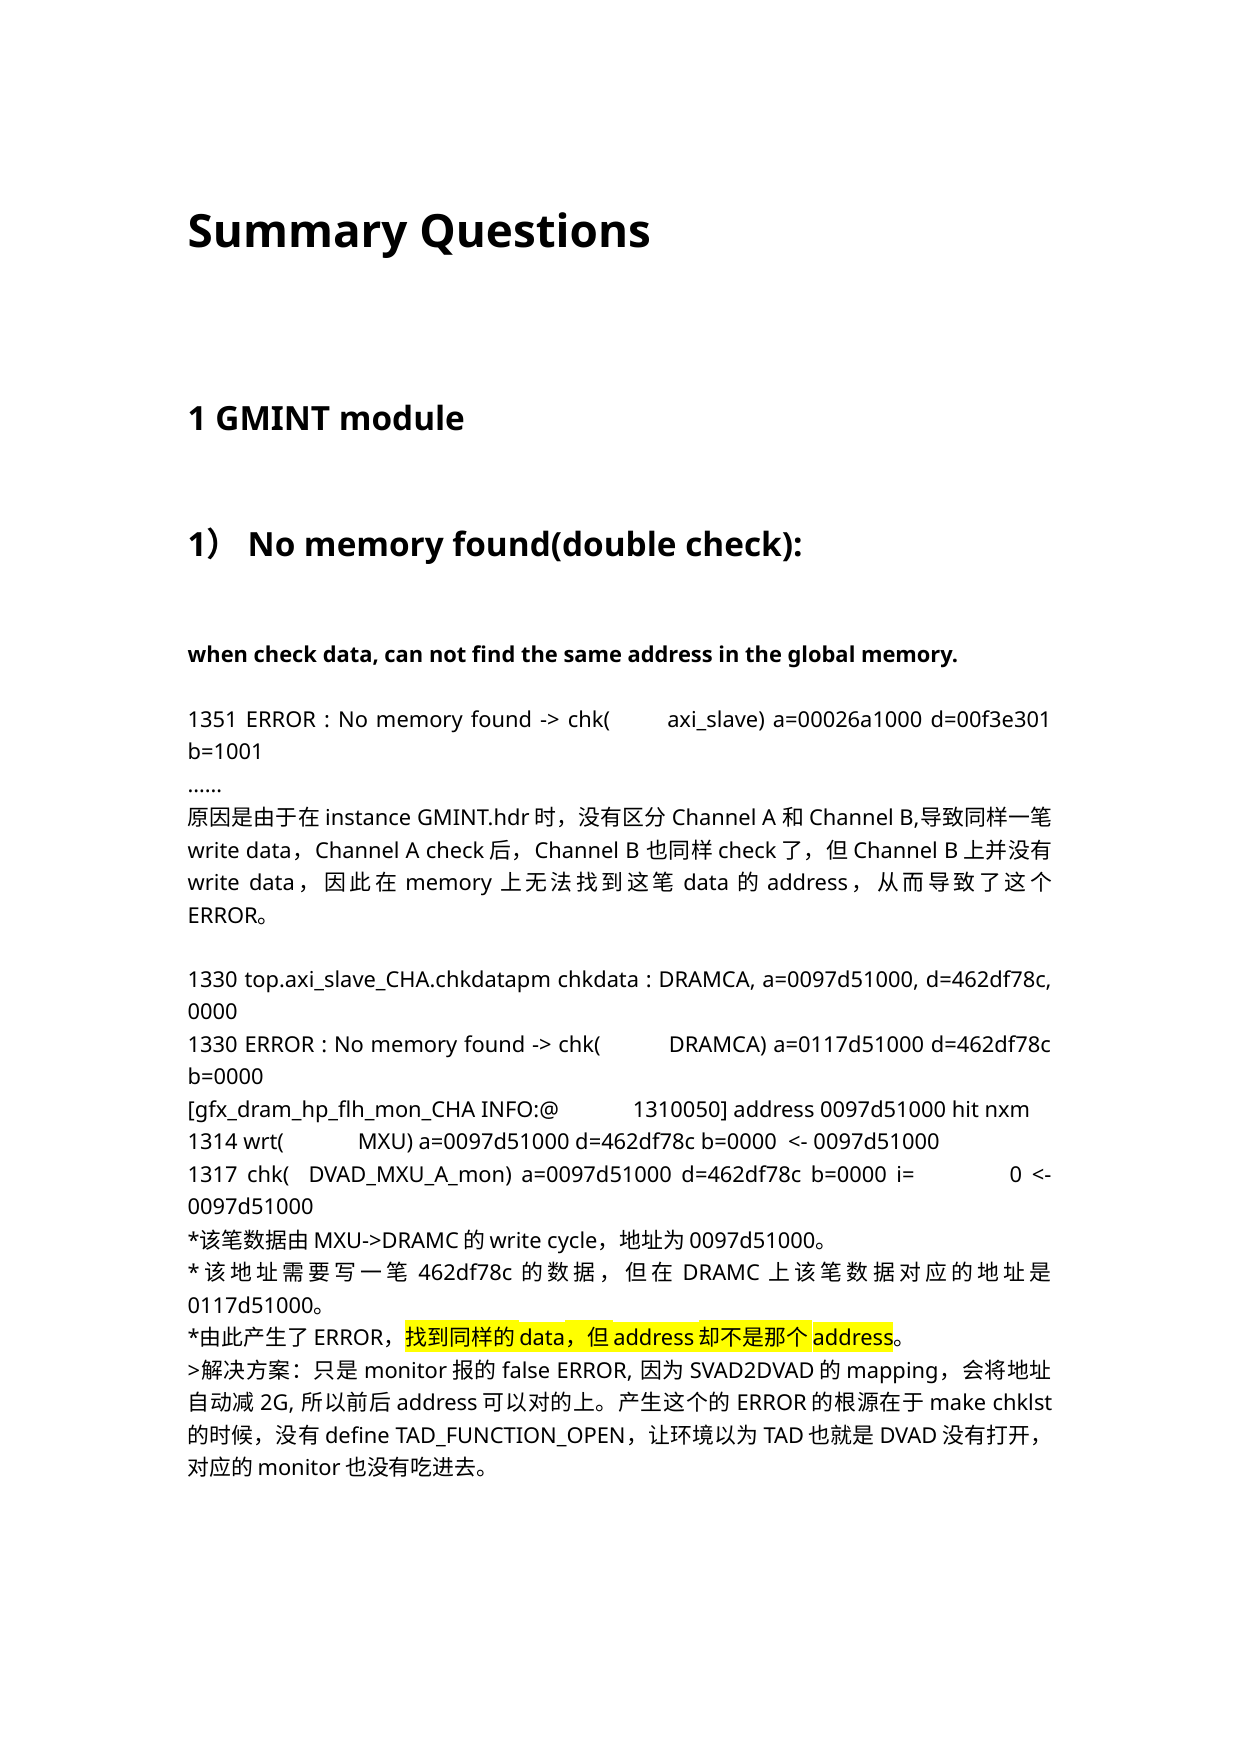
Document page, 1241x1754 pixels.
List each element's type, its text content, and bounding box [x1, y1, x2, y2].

text 1330 ERROR : No memory found -> chk( DRAMCA) a=0117d51000 d=462df78c b=0000 [187, 1027, 1053, 1092]
text *该地址需要写一笔462df78c的数据，但在DRAMC上该笔数据对应的地址是0117d51000。 [187, 1255, 1053, 1320]
text [gfx_dram_hp_flh_mon_CHA INFO:@ 1310050] address 0097d51000 hit nxm [187, 1092, 1053, 1125]
subtitle 1 GMINT module [187, 385, 1053, 450]
text >解决方案：只是monitor报的false ERROR, 因为SVAD2DVAD的mapping，会将地址自动减2G, 所以前后address可以对的上。产生这个的ERROR的根源在于make chklst的时候，没有define TAD_FUNCTION_OPEN，让环境以为TAD也就是DVAD没有打开，对应的monitor也没有吃进去。 [187, 1352, 1053, 1482]
text …… [187, 767, 1053, 800]
text when check data, can not find the same address in the global memory. [187, 637, 1053, 670]
text 1351 ERROR : No memory found -> chk( axi_slave) a=00026a1000 d=00f3e301 b=1001 [187, 702, 1053, 767]
text 原因是由于在instance GMINT.hdr时，没有区分Channel A 和Channel B,导致同样一笔write data，Channel A check后，Channel B 也同样check了，但Channel B上并没有write data，因此在memory上无法找到这笔data的address，从而导致了这个ERROR。 [187, 800, 1053, 930]
text *由此产生了ERROR，找到同样的data，但address却不是那个address。 [187, 1320, 405, 1352]
text 1317 chk( DVAD_MXU_A_mon) a=0097d51000 d=462df78c b=0000 i= 0 <- 0097d51000 [187, 1157, 1053, 1222]
subtitle 1） No memory found(double check): [187, 510, 1053, 575]
text *由此产生了ERROR，找到同样的data，但address却不是那个address。 [812, 1320, 1053, 1352]
text *该笔数据由MXU->DRAMC的write cycle，地址为0097d51000。 [187, 1222, 1053, 1255]
subtitle Summary Questions [187, 197, 1053, 262]
text 1330 top.axi_slave_CHA.chkdatapm chkdata : DRAMCA, a=0097d51000, d=462df78c, 0000 [187, 962, 1053, 1027]
text 1314 wrt( MXU) a=0097d51000 d=462df78c b=0000 <- 0097d51000 [187, 1125, 1053, 1157]
